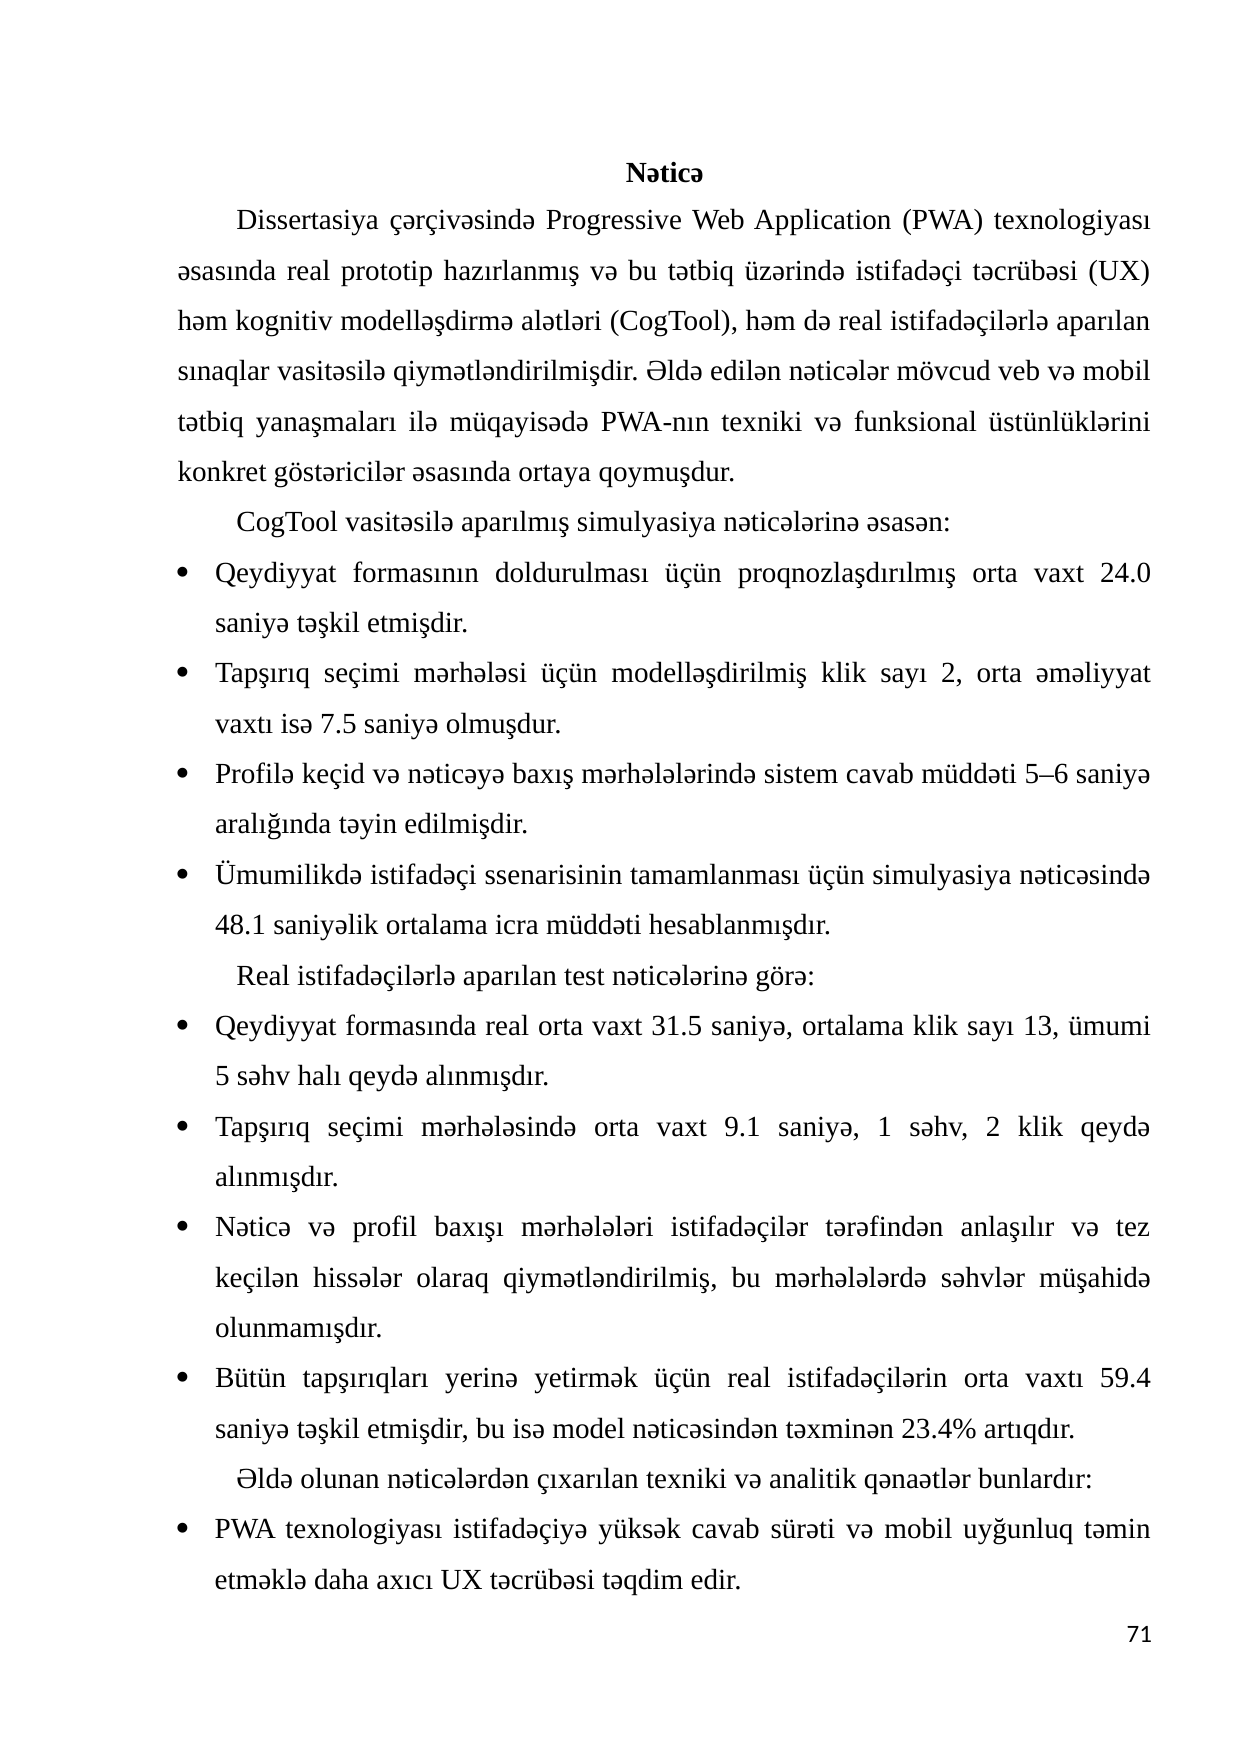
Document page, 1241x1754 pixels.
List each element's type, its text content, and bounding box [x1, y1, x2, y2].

list Nəticə və profil baxışı mərhələləri istifadəçilər tərəfindən anlaşılır və tez keçilən hissələr olaraq qiymətləndirilmiş, bu mərhələlərdə səhvlər müşahidə olunmamışdır. [177, 1209, 1152, 1344]
text Dissertasiya çərçivəsində Progressive Web Application (PWA) texnologiyası əsasında real prototip hazırlanmış və bu tətbiq üzərində istifadəçi təcrübəsi (UX) həm kognitiv modelləşdirmə alətləri (CogTool), həm də real istifadəçilərlə aparılan sınaqlar vasitəsilə qiymətləndirilmişdir. Əldə edilən nəticələr mövcud veb və mobil tətbiq yanaşmaları ilə müqayisədə PWA-nın texniki və funksional üstünlüklərini konkret göstəricilər əsasında ortaya qoymuşdur. [177, 202, 1152, 488]
list Tapşırıq seçimi mərhələsində orta vaxt 9.1 saniyə, 1 səhv, 2 klik qeydə alınmışdır. [177, 1109, 1152, 1193]
list Tapşırıq seçimi mərhələsi üçün modelləşdirilmiş klik sayı 2, orta əməliyyat vaxtı isə 7.5 saniyə olmuşdur. [177, 655, 1152, 739]
subtitle Nəticə [177, 156, 1152, 189]
text Real istifadəçilərlə aparılan test nəticələrinə görə: [215, 958, 1152, 991]
text Əldə olunan nəticələrdən çıxarılan texniki və analitik qənaətlər bunlardır: [215, 1461, 1152, 1495]
text CogTool vasitəsilə aparılmış simulyasiya nəticələrinə əsasən: [177, 504, 1152, 538]
list PWA texnologiyası istifadəçiyə yüksək cavab sürəti və mobil uyğunluq təmin etməklə daha axıcı UX təcrübəsi təqdim edir. [177, 1511, 1152, 1595]
list Bütün tapşırıqları yerinə yetirmək üçün real istifadəçilərin orta vaxtı 59.4 saniyə təşkil etmişdir, bu isə model nəticəsindən təxminən 23.4% artıqdır. [177, 1360, 1152, 1444]
list Ümumilikdə istifadəçi ssenarisinin tamamlanması üçün simulyasiya nəticəsində 48.1 saniyəlik ortalama icra müddəti hesablanmışdır. [177, 857, 1152, 941]
list Qeydiyyat formasında real orta vaxt 31.5 saniyə, ortalama klik sayı 13, ümumi 5 səhv halı qeydə alınmışdır. [177, 1008, 1152, 1092]
list Qeydiyyat formasının doldurulması üçün proqnozlaşdırılmış orta vaxt 24.0 saniyə təşkil etmişdir. [177, 555, 1152, 639]
list Profilə keçid və nəticəyə baxış mərhələlərində sistem cavab müddəti 5–6 saniyə aralığında təyin edilmişdir. [177, 756, 1152, 840]
